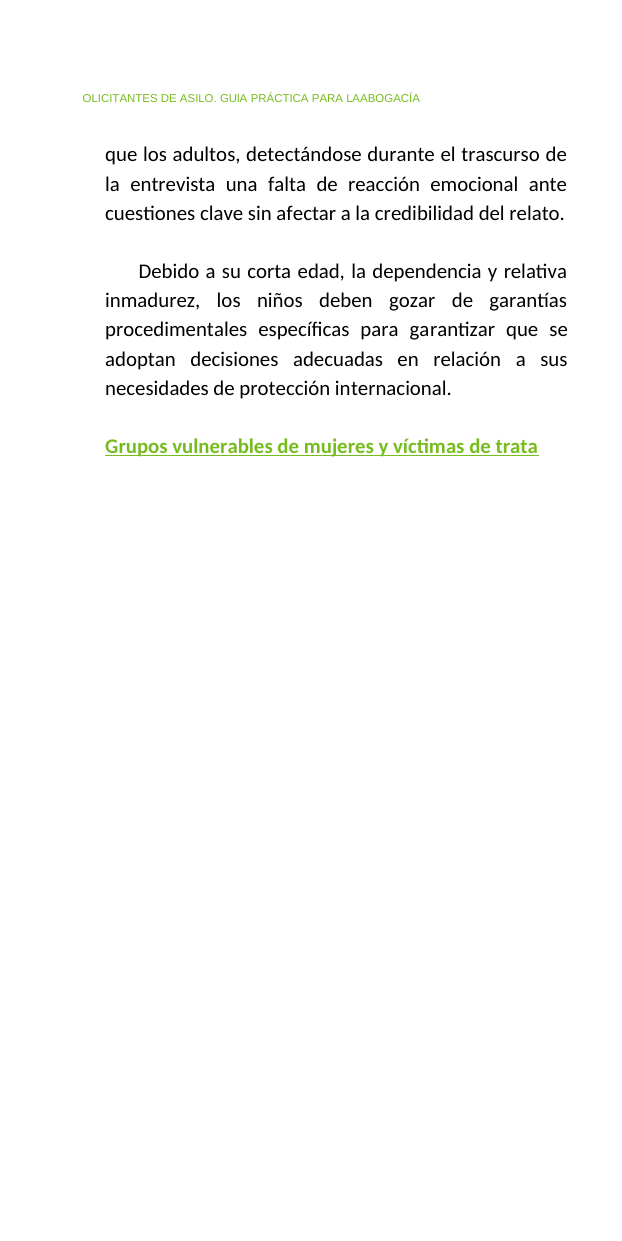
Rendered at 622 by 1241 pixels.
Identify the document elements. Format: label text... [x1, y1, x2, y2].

text Debido a su corta edad, la dependencia y relativa inmadurez, los niños deben gozar de garantías procedimentales específicas para garantizar que se adoptan decisiones adecuadas en relación a sus necesidades de protección internacional. [105, 258, 568, 400]
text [105, 142, 568, 225]
text Grupos vulnerables de mujeres y víctimas de trata [105, 433, 568, 459]
